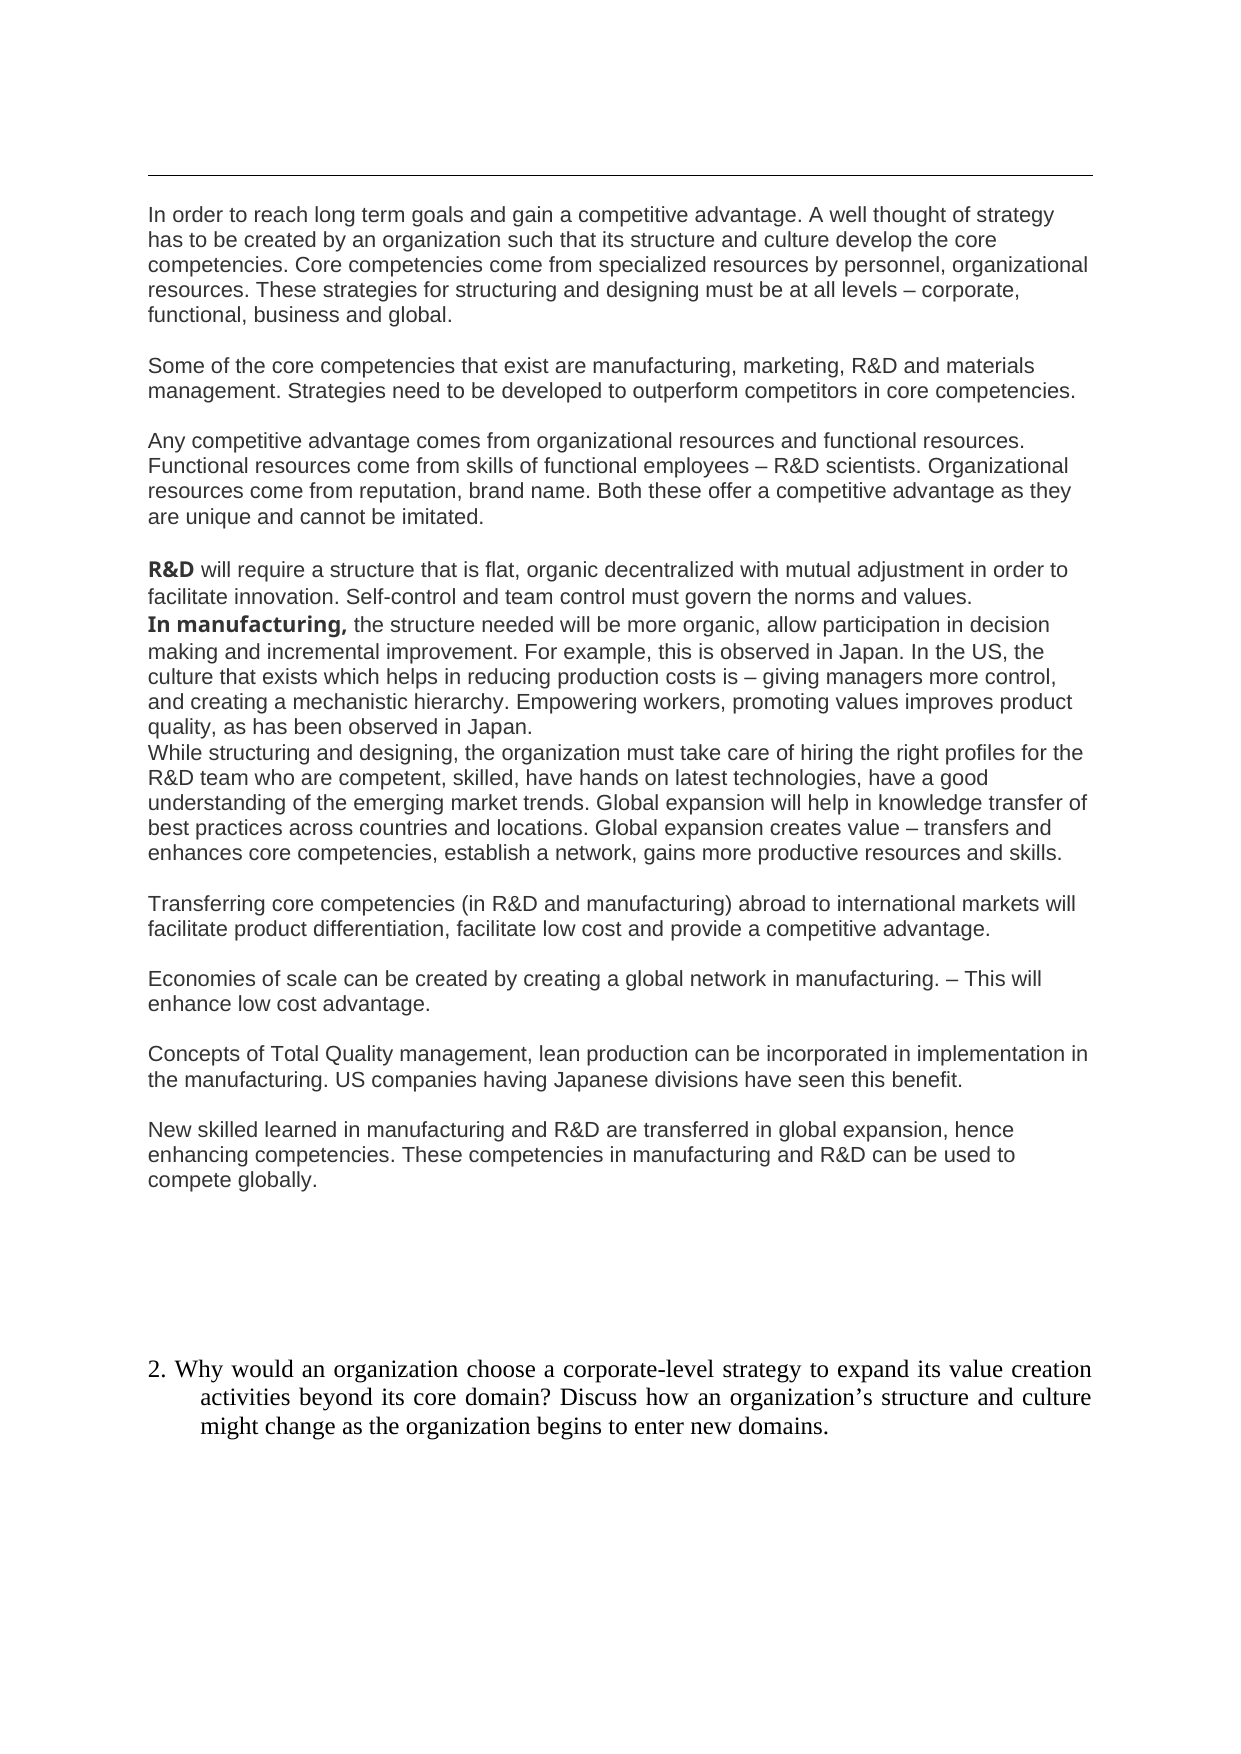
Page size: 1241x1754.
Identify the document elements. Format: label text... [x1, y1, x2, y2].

text Transferring core competencies (in R&D and manufacturing) abroad to international markets will facilitate product differentiation, facilitate low cost and provide a competitive advantage. [148, 890, 1093, 941]
text Some of the core competencies that exist are manufacturing, marketing, R&D and materials management. Strategies need to be developed to outperform competitors in core competencies. [148, 352, 1093, 403]
text Any competitive advantage comes from organizational resources and functional resources. Functional resources come from skills of functional employees – R&D scientists. Organizational resources come from reputation, brand name. Both these offer a competitive advantage as they are unique and cannot be imitated. [148, 428, 1093, 529]
text Concepts of Total Quality management, lean production can be incorporated in implementation in the manufacturing. US companies having Japanese divisions have seen this benefit. [148, 1041, 1093, 1092]
text 2. Why would an organization choose a corporate-level strategy to expand its value creation activities beyond its core domain? Discuss how an organization’s structure and culture might change as the organization begins to enter new domains. [148, 1354, 1093, 1440]
text While structuring and designing, the organization must take care of hiring the right profiles for the R&D team who are competent, skilled, have hands on latest technologies, have a good understanding of the emerging market trends. Global expansion will help in knowledge transfer of best practices across countries and locations. Global expansion creates value – transfers and enhances core competencies, establish a network, gains more productive resources and skills. [148, 739, 1093, 865]
text Economies of scale can be created by creating a global network in manufacturing. – This will enhance low cost advantage. [148, 966, 1093, 1016]
text R&D will require a structure that is flat, organic decentralized with mutual adjustment in order to facilitate innovation. Self-control and team control must govern the norms and values. [148, 554, 1093, 609]
text New skilled learned in manufacturing and R&D are transferred in global expansion, hence enhancing competencies. These competencies in manufacturing and R&D can be used to compete globally. [148, 1117, 1093, 1192]
text In manufacturing, the structure needed will be more organic, allow participation in decision making and incremental improvement. For example, this is observed in Japan. In the US, the culture that exists which helps in reducing production costs is – giving managers more control, and creating a mechanistic hierarchy. Empowering workers, promoting values improves product quality, as has been observed in Japan. [148, 609, 1093, 739]
text In order to reach long term goals and gain a competitive advantage. A well thought of strategy has to be created by an organization such that its structure and culture develop the core competencies. Core competencies come from specialized resources by personnel, organizational resources. These strategies for structuring and designing must be at all levels – corporate, functional, business and global. [148, 201, 1093, 327]
